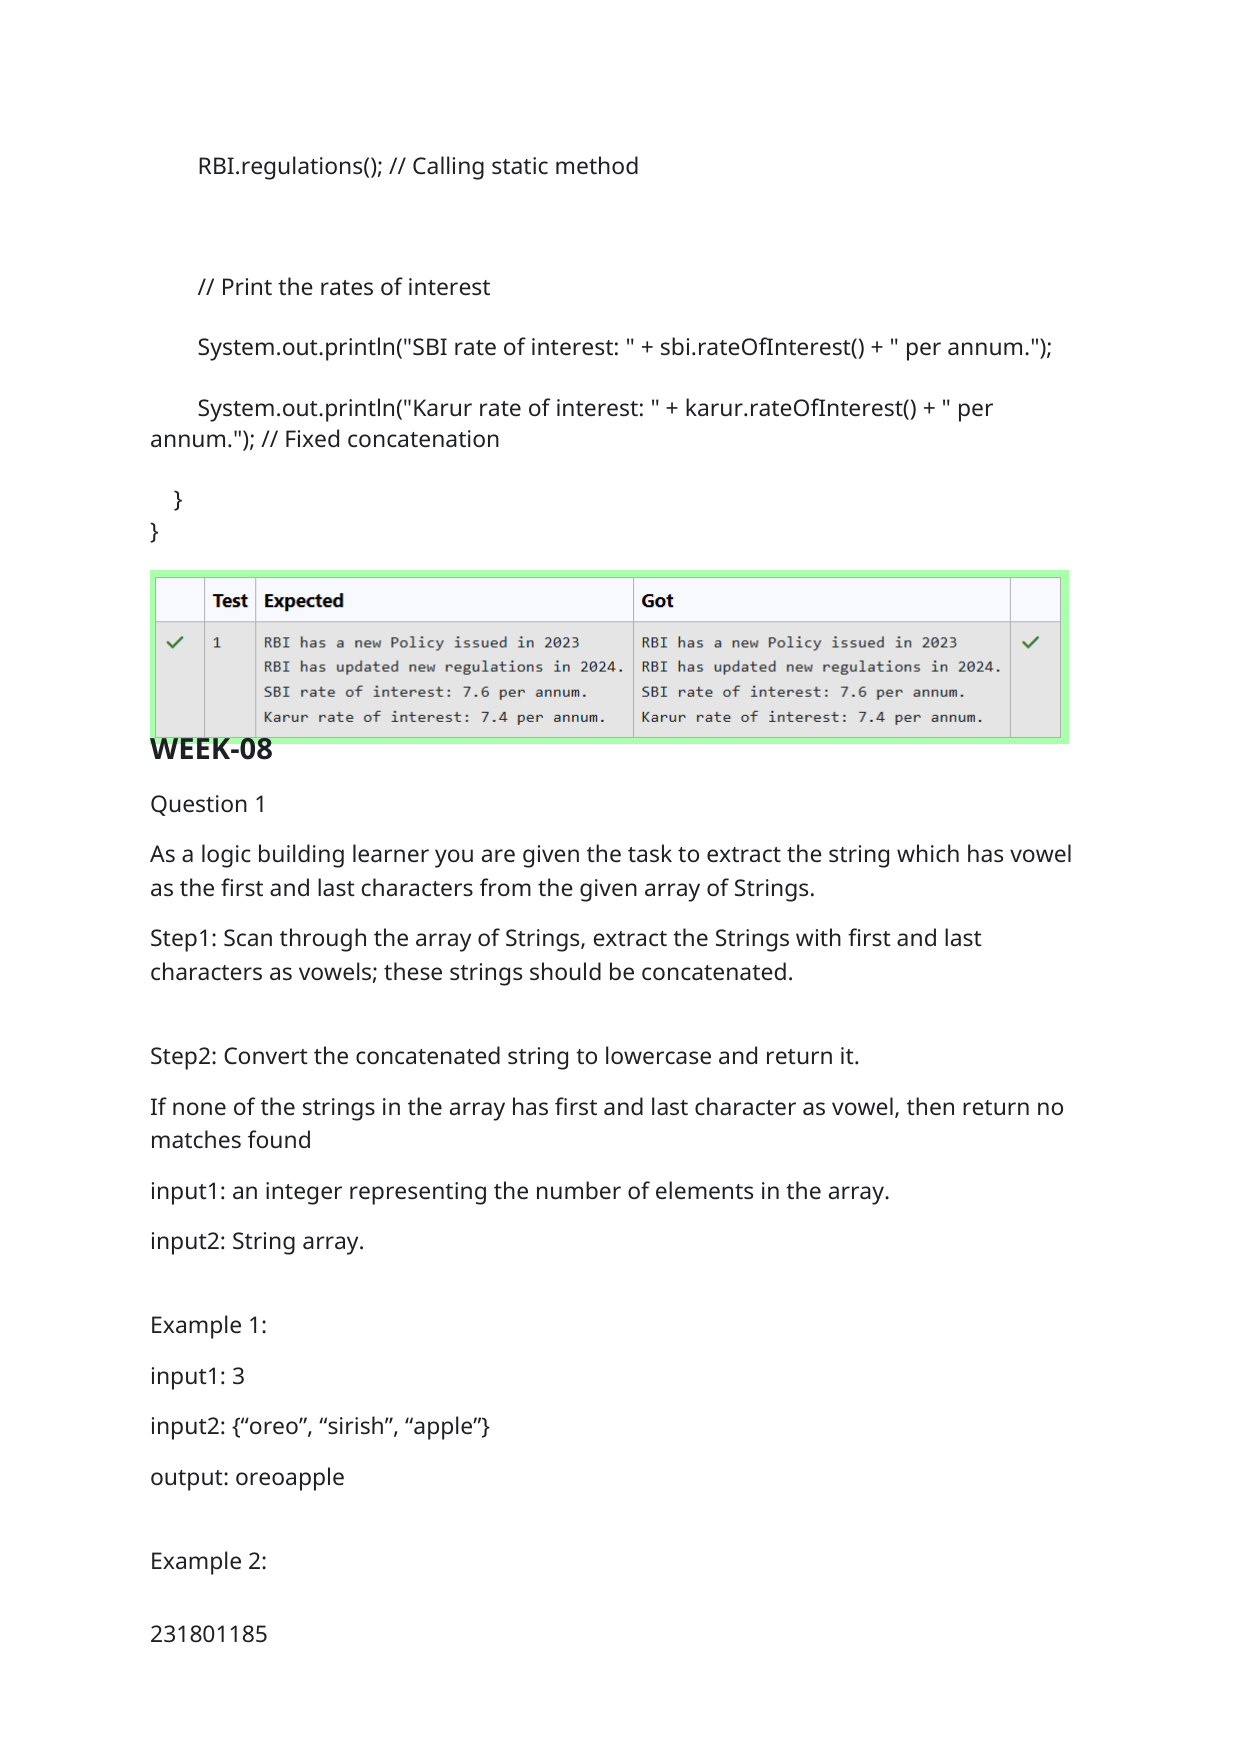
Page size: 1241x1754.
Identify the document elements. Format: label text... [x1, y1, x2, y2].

text Step1: Scan through the array of Strings, extract the Strings with first and last characters as vowels; these strings should be concatenated. [150, 922, 1090, 1021]
text If none of the strings in the array has first and last character as vowel, then return no matches found [150, 1091, 1090, 1156]
subtitle } [150, 483, 1090, 514]
subtitle System.out.println("Karur rate of interest: " + karur.rateOfInterest() + " per annum."); // Fixed concatenation [150, 392, 1090, 454]
text Question 1 [150, 788, 1090, 819]
text output: oreoapple [150, 1461, 1090, 1526]
text input1: an integer representing the number of elements in the array. [150, 1175, 1090, 1206]
subtitle System.out.println("SBI rate of interest: " + sbi.rateOfInterest() + " per annum."); [150, 331, 1090, 362]
subtitle RBI.regulations(); // Calling static method [150, 150, 1090, 181]
text Example 2: [150, 1545, 1090, 1576]
text WEEK-08 [150, 728, 1090, 768]
subtitle } [150, 514, 1090, 546]
text input2: String array. [150, 1225, 1090, 1290]
text Example 1: [150, 1309, 1090, 1341]
text As a logic building learner you are given the task to extract the string which has vowel as the first and last characters from the given array of Strings. [150, 838, 1090, 903]
subtitle // Print the rates of interest [150, 271, 1090, 302]
text Step2: Convert the concatenated string to lowercase and return it. [150, 1040, 1090, 1072]
picture [150, 570, 1069, 728]
text input1: 3 [150, 1360, 1090, 1391]
text input2: {“oreo”, “sirish”, “apple”} [150, 1410, 1090, 1442]
